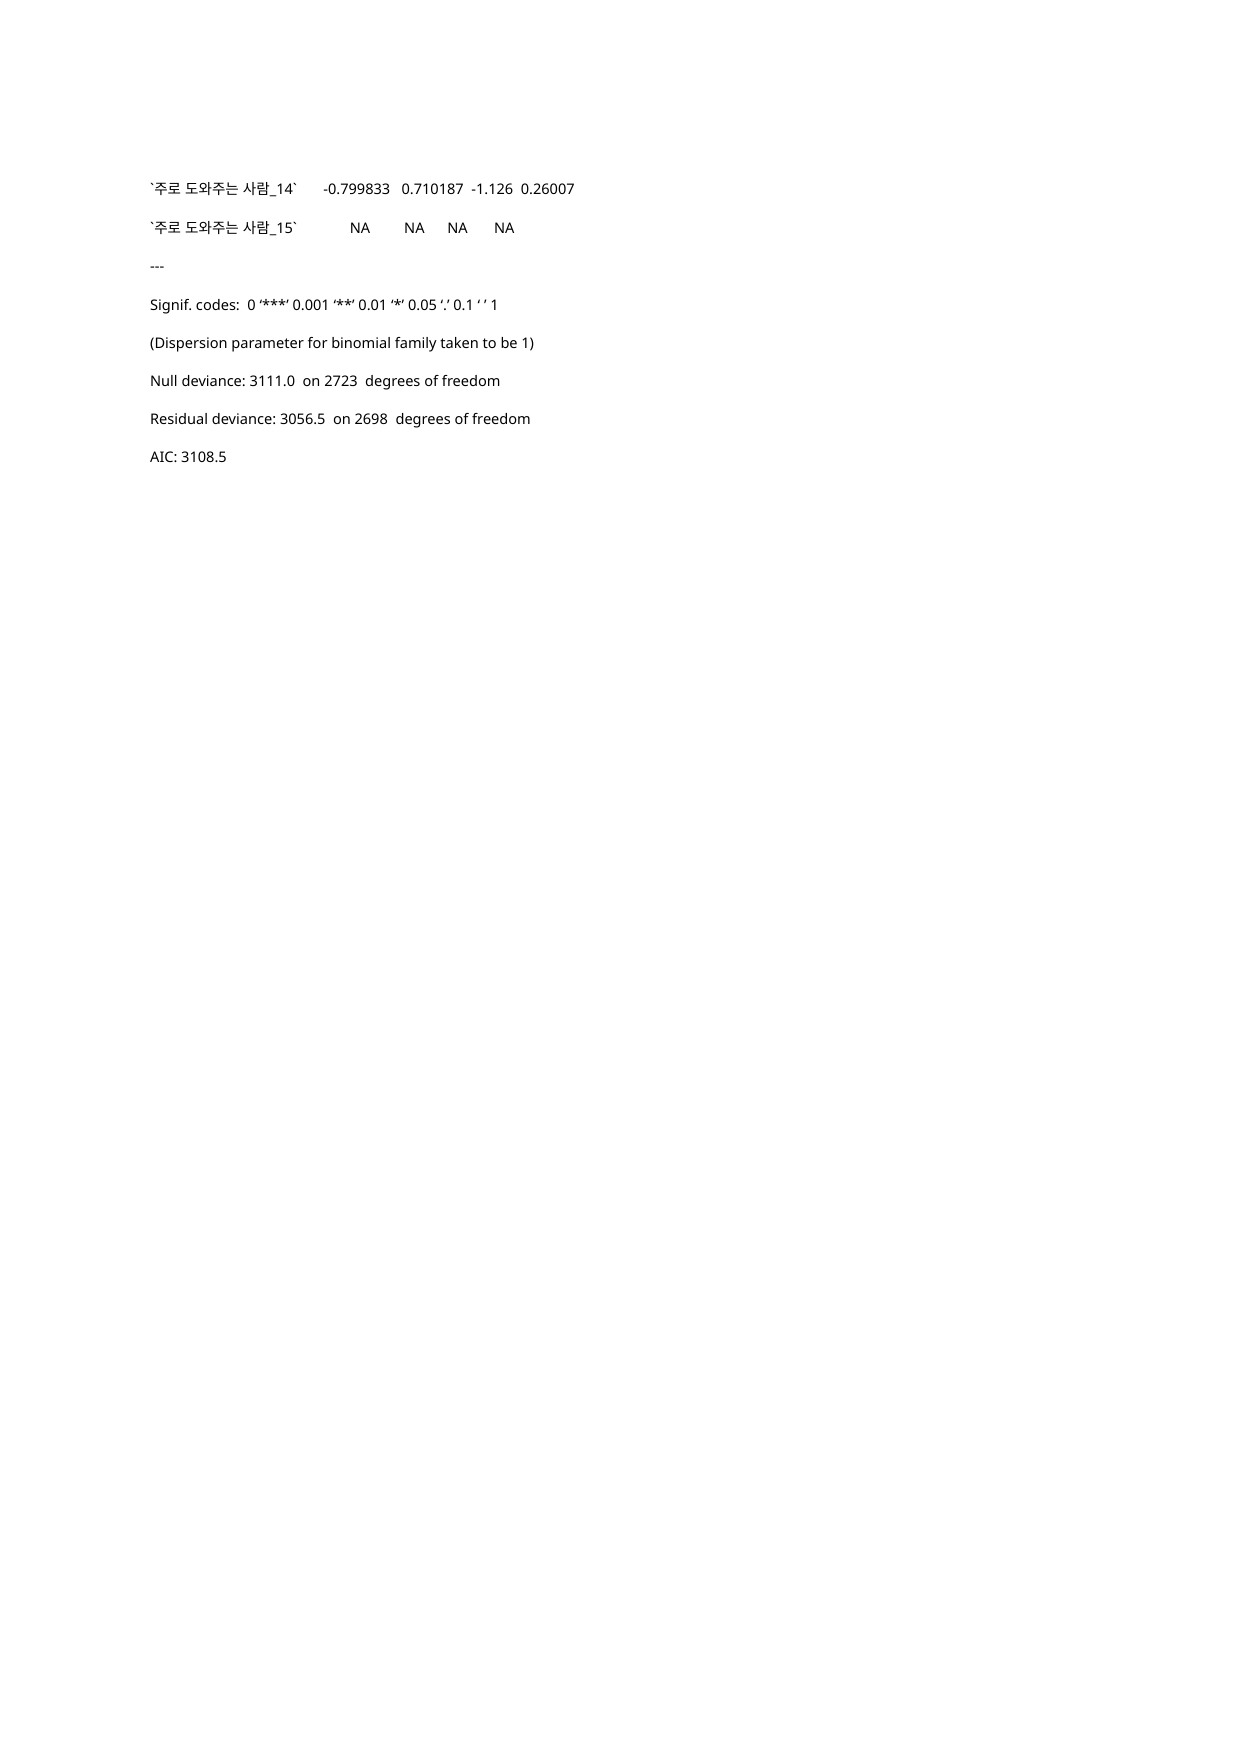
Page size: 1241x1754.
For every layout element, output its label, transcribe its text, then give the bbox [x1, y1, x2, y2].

text Residual deviance: 3056.5 on 2698 degrees of freedom [150, 409, 1090, 428]
text Null deviance: 3111.0 on 2723 degrees of freedom [150, 371, 1090, 390]
text AIC: 3108.5 [150, 447, 1090, 467]
text Signif. codes: 0 ‘***’ 0.001 ‘**’ 0.01 ‘*’ 0.05 ‘.’ 0.1 ‘ ’ 1 [150, 294, 1090, 314]
text `주로 도와주는 사람_15` NA NA NA NA [150, 217, 1090, 238]
text `주로 도와주는 사람_14` -0.799833 0.710187 -1.126 0.26007 [150, 177, 1090, 198]
text --- [150, 256, 1090, 276]
text (Dispersion parameter for binomial family taken to be 1) [150, 332, 1090, 352]
